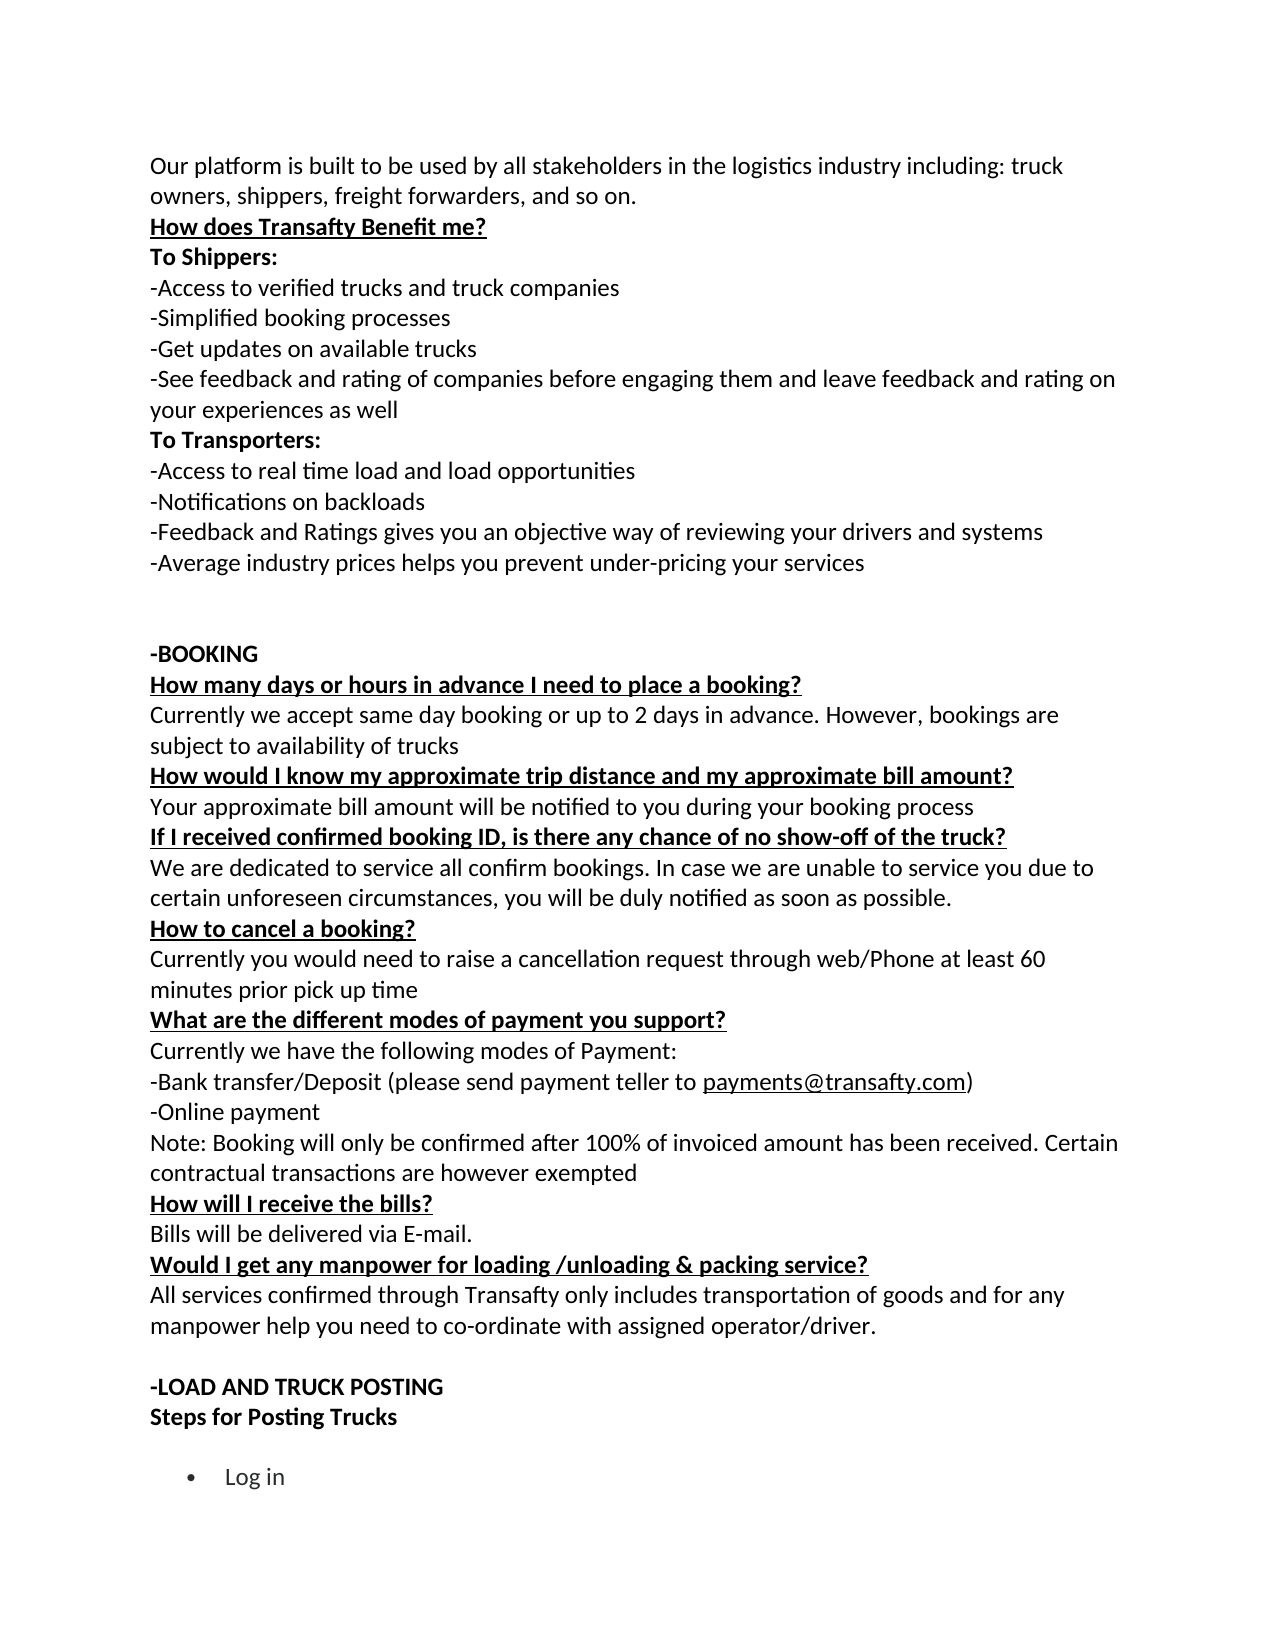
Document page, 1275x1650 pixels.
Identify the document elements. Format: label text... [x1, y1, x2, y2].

text -Feedback and Ratings gives you an objective way of reviewing your drivers and systems [150, 516, 1125, 547]
text -Access to verified trucks and truck companies [150, 272, 1125, 303]
text How to cancel a booking? [150, 913, 1125, 943]
text -Simplified booking processes [150, 303, 1125, 333]
text All services confirmed through Transafty only includes transportation of goods and for any manpower help you need to co-ordinate with assigned operator/driver. [150, 1279, 1125, 1340]
text -Average industry prices helps you prevent under-pricing your services [150, 547, 1125, 577]
text -Access to real time load and load opportunities [150, 455, 1125, 486]
text -Bank transfer/Deposit (please send payment teller to payments@transafty.com) [150, 1066, 1125, 1096]
text -Online payment [150, 1096, 1125, 1127]
text How will I receive the bills? [150, 1188, 1125, 1218]
text Bills will be delivered via E-mail. [150, 1218, 1125, 1249]
text To Shippers: [150, 242, 1125, 272]
text Currently you would need to raise a cancellation request through web/Phone at least 60 minutes prior pick up time [150, 943, 1125, 1004]
text -Notifications on backloads [150, 486, 1125, 516]
text -Get updates on available trucks [150, 333, 1125, 364]
text Note: Booking will only be confirmed after 100% of invoiced amount has been received. Certain contractual transactions are however exempted [150, 1127, 1125, 1188]
text Would I get any manpower for loading /unloading & packing service? [150, 1249, 1125, 1279]
text What are the different modes of payment you support? [150, 1004, 1125, 1035]
text Currently we accept same day booking or up to 2 days in advance. However, bookings are subject to availability of trucks [150, 699, 1125, 760]
text How does Transafty Benefit me? [150, 211, 1125, 242]
text -See feedback and rating of companies before engaging them and leave feedback and rating on your experiences as well [150, 364, 1125, 425]
text Steps for Posting Trucks [150, 1401, 1125, 1432]
text How many days or hours in advance I need to place a booking? [150, 669, 1125, 699]
text -LOAD AND TRUCK POSTING [150, 1371, 1125, 1401]
text Currently we have the following modes of Payment: [150, 1035, 1125, 1066]
text To Transporters: [150, 425, 1125, 455]
text Our platform is built to be used by all stakeholders in the logistics industry including: truck owners, shippers, freight forwarders, and so on. [150, 150, 1125, 211]
text If I received confirmed booking ID, is there any chance of no show-off of the truck? [150, 821, 1125, 852]
text We are dedicated to service all confirm bookings. In case we are unable to service you due to certain unforeseen circumstances, you will be duly notified as soon as possible. [150, 852, 1125, 913]
text -BOOKING [150, 638, 1125, 669]
text How would I know my approximate trip distance and my approximate bill amount? [150, 760, 1125, 791]
text Your approximate bill amount will be notified to you during your booking process [150, 791, 1125, 821]
list Log in [187, 1461, 1125, 1492]
